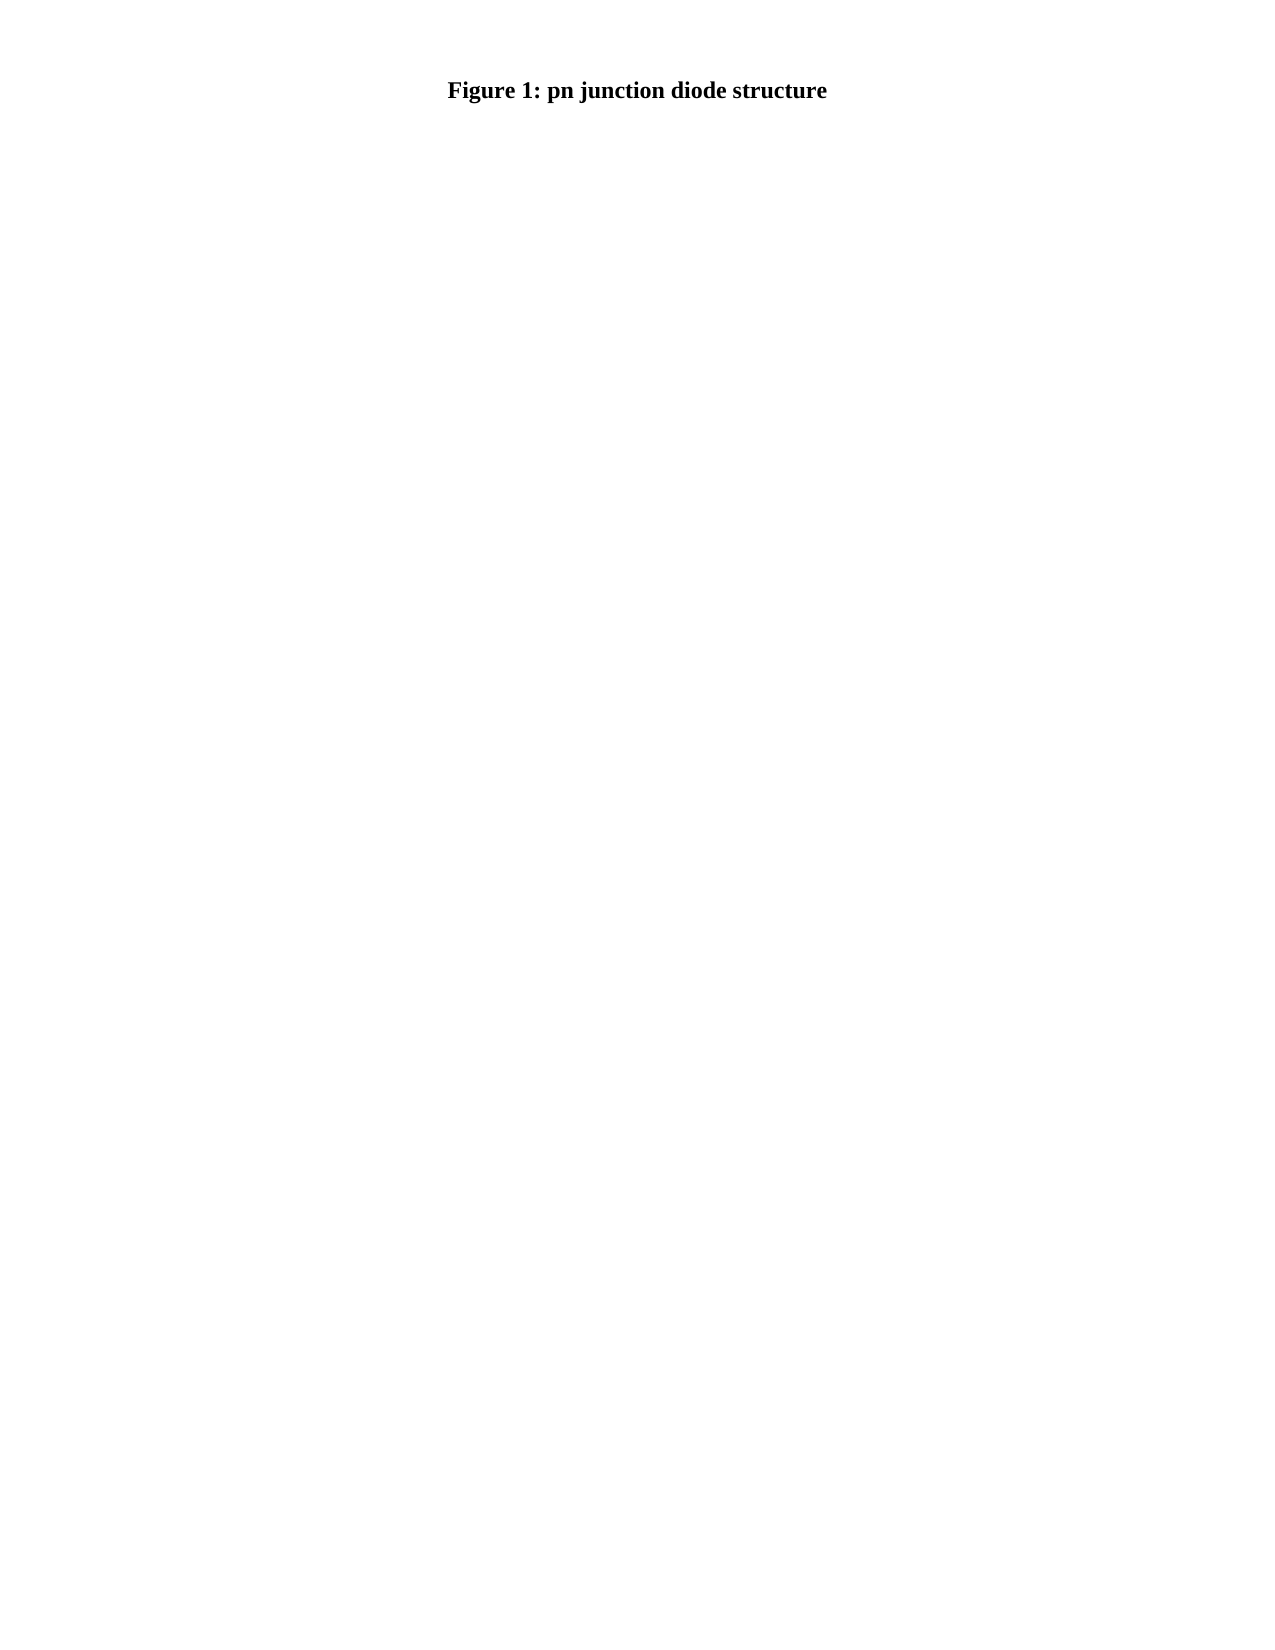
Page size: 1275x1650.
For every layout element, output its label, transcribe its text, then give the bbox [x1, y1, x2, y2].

text Figure 1: pn junction diode structure [150, 76, 1125, 103]
